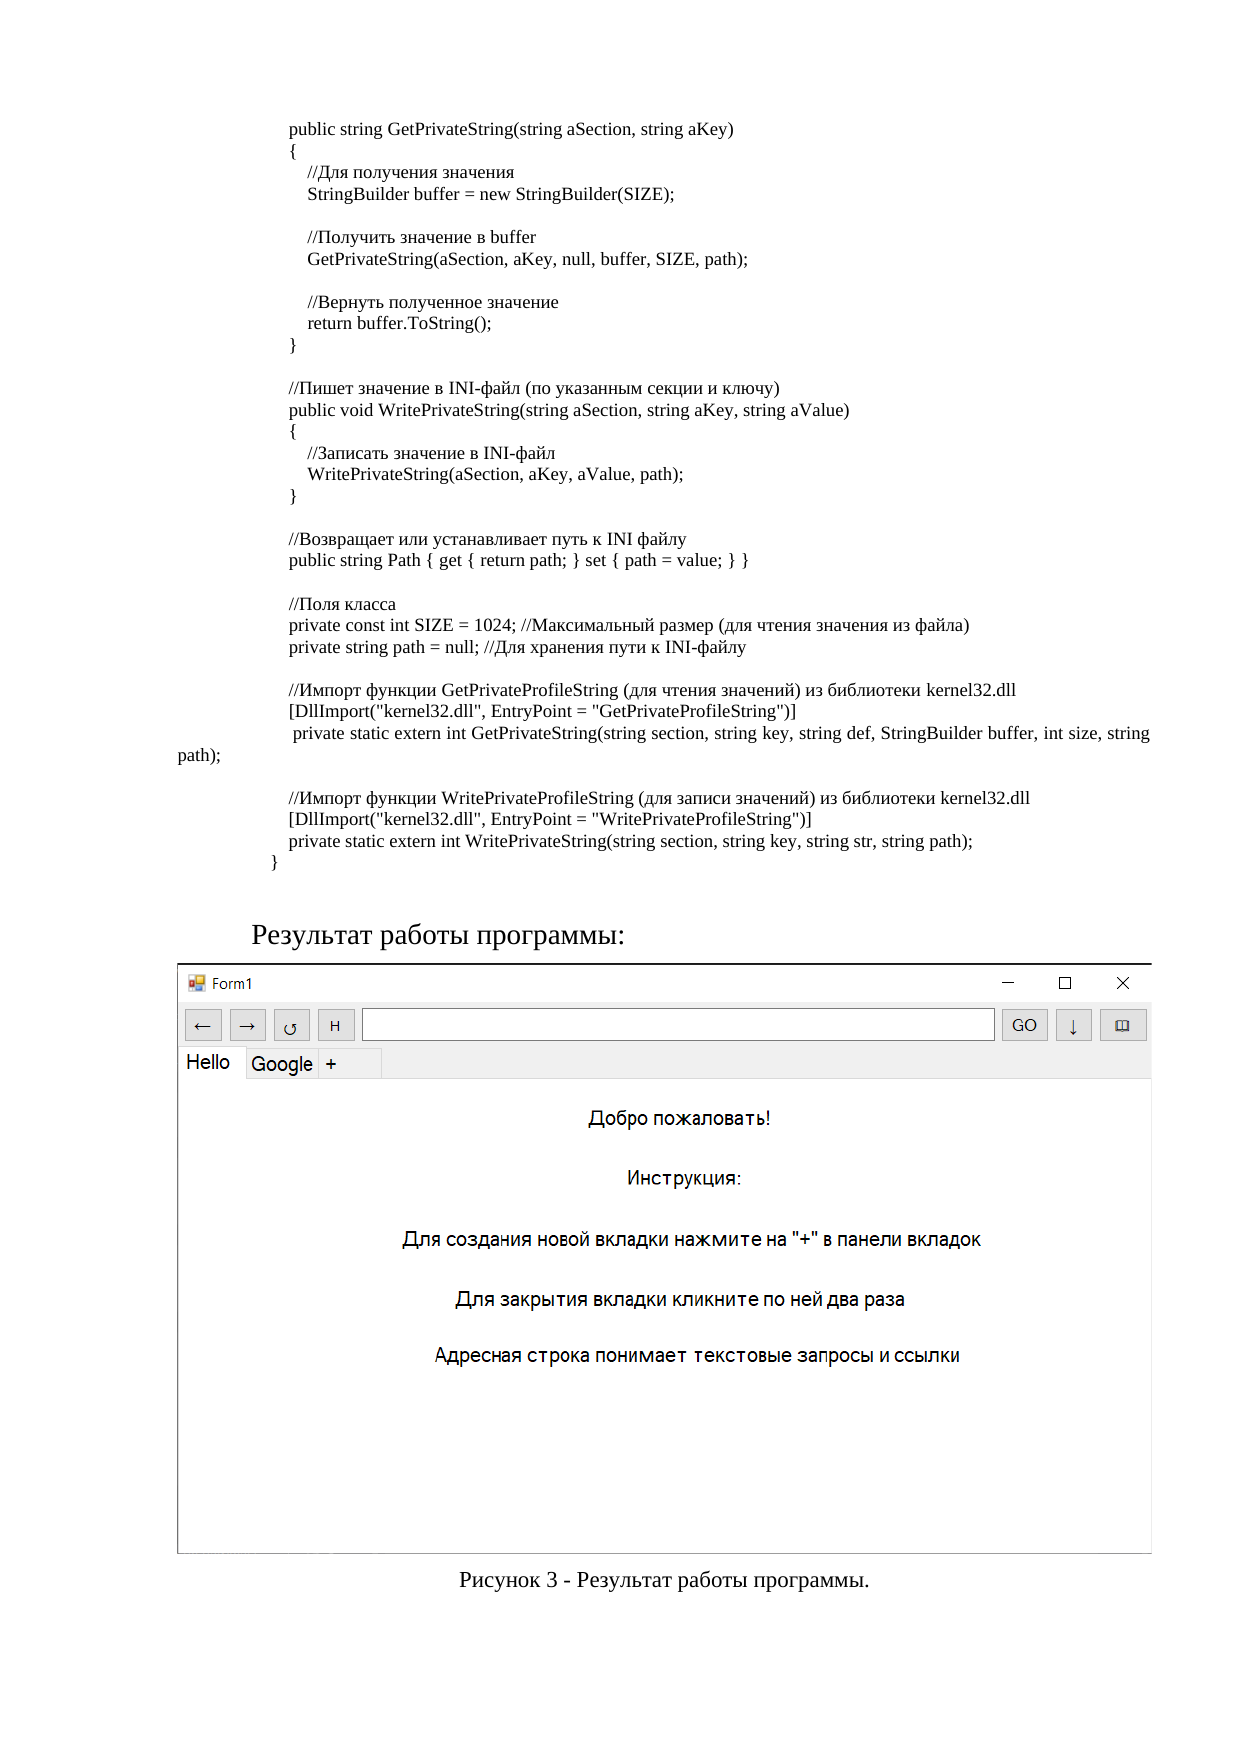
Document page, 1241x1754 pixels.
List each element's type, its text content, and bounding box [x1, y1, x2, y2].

text WritePrivateString(aSection, aKey, aValue, path); [177, 463, 1152, 485]
text [DllImport("kernel32.dll", EntryPoint = "GetPrivateProfileString")] [177, 700, 1152, 722]
text //Получить значение в buffer [177, 226, 1152, 247]
text //Возвращает или устанавливает путь к INI файлу [177, 528, 1152, 549]
text public string Path { get { return path; } set { path = value; } } [177, 549, 1152, 571]
picture [177, 963, 1152, 1554]
text StringBuilder buffer = new StringBuilder(SIZE); [177, 183, 1152, 204]
text private string path = null; //Для хранения пути к INI-файлу [177, 636, 1152, 657]
text { [177, 420, 1152, 442]
text //Импорт функции GetPrivateProfileString (для чтения значений) из библиотеки kernel32.dll [177, 679, 1152, 700]
text private const int SIZE = 1024; //Максимальный размер (для чтения значения из файла) [177, 614, 1152, 636]
text private static extern int GetPrivateString(string section, string key, string def, StringBuilder buffer, int size, string path); [177, 722, 1152, 765]
text } [177, 485, 1152, 506]
text } [177, 851, 1152, 873]
text private static extern int WritePrivateString(string section, string key, string str, string path); [177, 830, 1152, 851]
text //Импорт функции WritePrivateProfileString (для записи значений) из библиотеки kernel32.dll [177, 787, 1152, 808]
text public string GetPrivateString(string aSection, string aKey) [177, 118, 1152, 140]
text } [177, 334, 1152, 355]
text //Пишет значение в INI-файл (по указанным секции и ключу) [177, 377, 1152, 398]
text Результат работы программы: [177, 917, 1152, 951]
text GetPrivateString(aSection, aKey, null, buffer, SIZE, path); [177, 247, 1152, 269]
text //Вернуть полученное значение [177, 291, 1152, 312]
text //Поля класса [177, 592, 1152, 614]
text public void WritePrivateString(string aSection, string aKey, string aValue) [177, 398, 1152, 420]
text //Записать значение в INI-файл [177, 442, 1152, 463]
text return buffer.ToString(); [177, 312, 1152, 334]
text [DllImport("kernel32.dll", EntryPoint = "WritePrivateProfileString")] [177, 808, 1152, 830]
text { [177, 140, 1152, 161]
text //Для получения значения [177, 161, 1152, 183]
